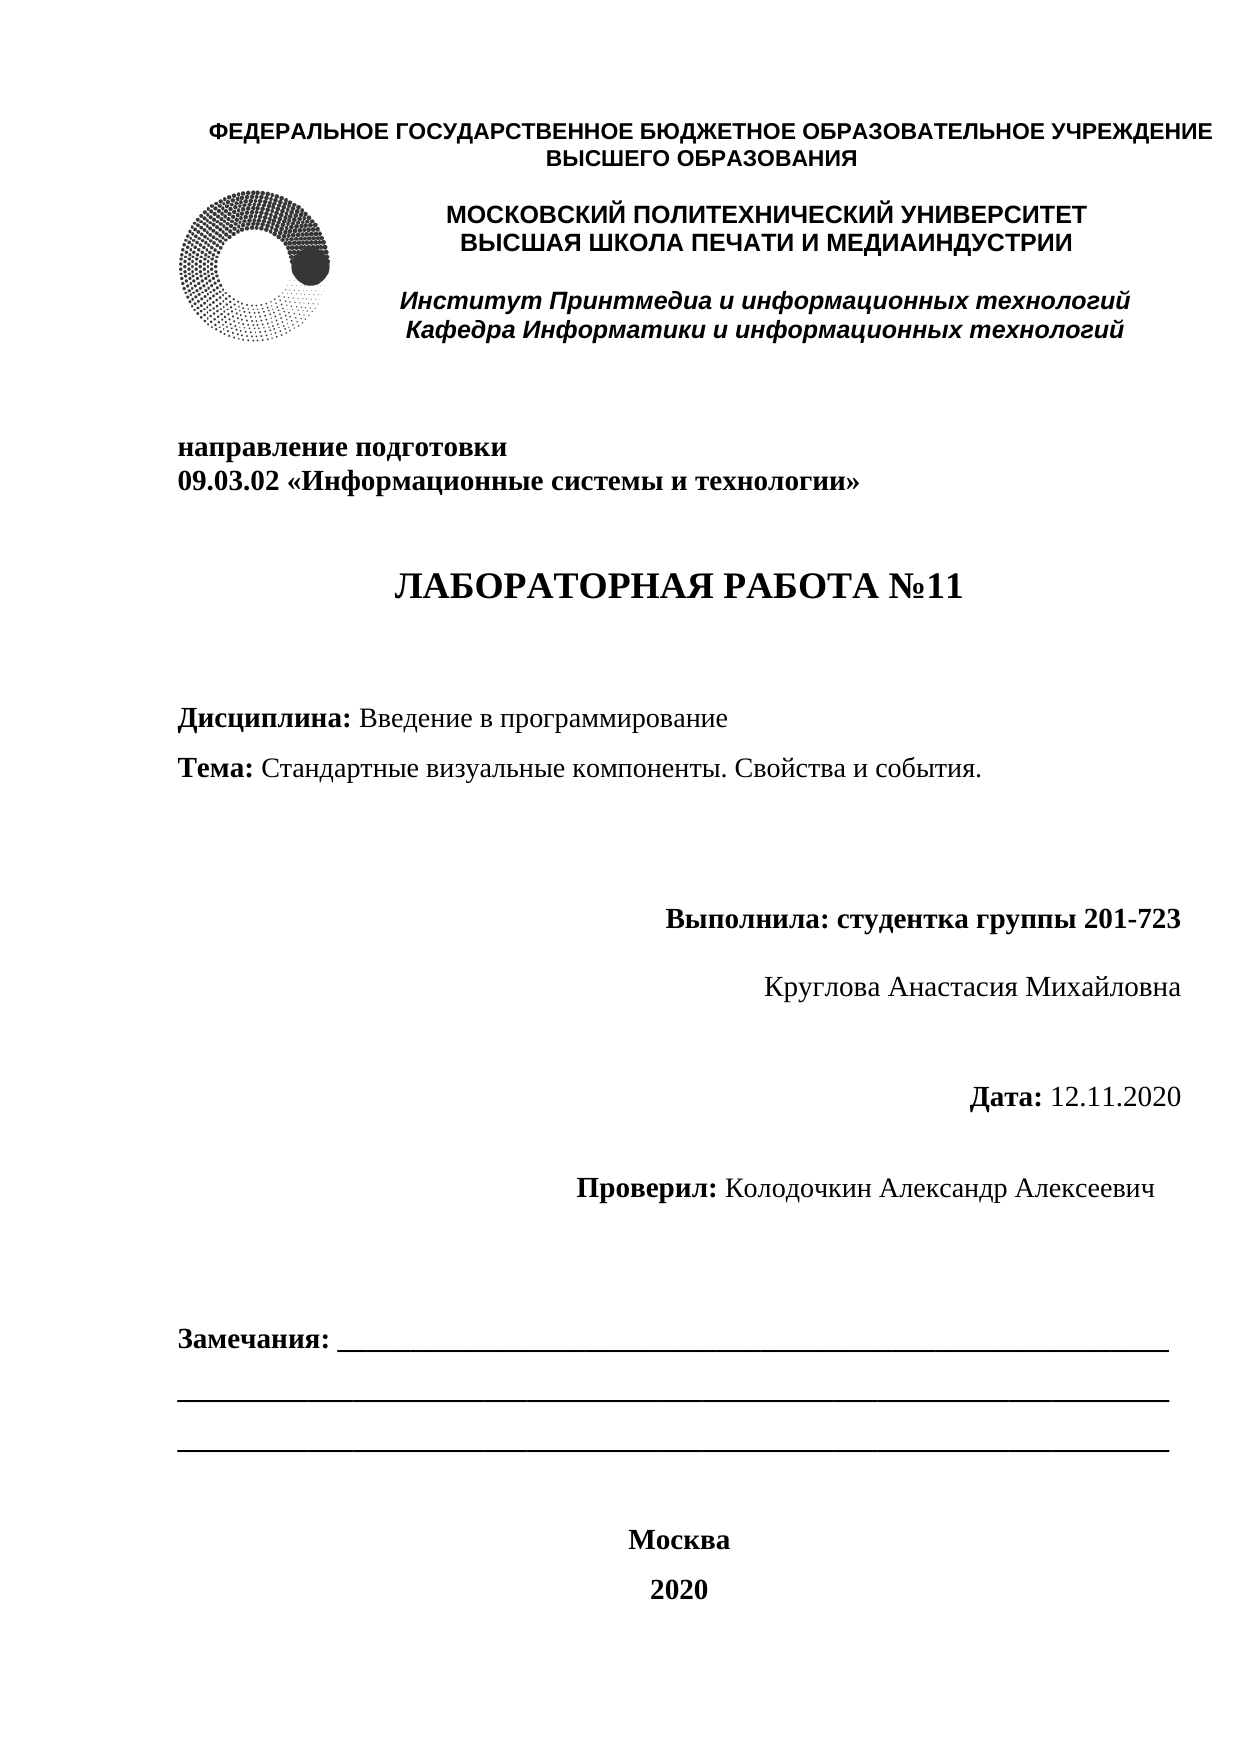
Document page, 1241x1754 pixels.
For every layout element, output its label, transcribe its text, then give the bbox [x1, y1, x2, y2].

text 09.03.02 «Информационные системы и технологии» [177, 463, 1181, 497]
text ____________________________________________________________________ [177, 1371, 1181, 1405]
text Москва [177, 1522, 1181, 1556]
text Круглова Анастасия Михайловна [177, 969, 1181, 1002]
text Кафедра Информатики и информационных технологий [177, 314, 1181, 343]
text ФЕДЕРАЛЬНОЕ ГОСУДАРСТВЕННОЕ БЮДЖЕТНОЕ ОБРАЗОВАТЕЛЬНОЕ УЧРЕЖДЕНИЕ ВЫСШЕГО ОБРАЗОВАНИЯ [177, 118, 1226, 171]
text Дата: 12.11.2020 [177, 1079, 1181, 1112]
picture [176, 188, 333, 341]
text Замечания: _________________________________________________________ [177, 1321, 1181, 1354]
text 2020 [177, 1572, 1181, 1606]
text Проверил: Колодочкин Александр Алексеевич [177, 1170, 1181, 1271]
text Институт Принтмедиа и информационных технологий [333, 286, 1181, 314]
text Тема: Стандартные визуальные компоненты. Свойства и события. [177, 751, 1181, 784]
text ВЫСШАЯ ШКОЛА ПЕЧАТИ И МЕДИАИНДУСТРИИ [333, 228, 1181, 257]
text ____________________________________________________________________ [177, 1421, 1181, 1455]
text ЛАБОРАТОРНАЯ РАБОТА №11 [177, 564, 1181, 607]
text направление подготовки [177, 429, 1181, 463]
text Выполнила: студентка группы 201-723 [177, 902, 1181, 935]
text Дисциплина: Введение в программирование [177, 700, 1181, 734]
text МОСКОВСКИЙ ПОЛИТЕХНИЧЕСКИЙ УНИВЕРСИТЕТ [333, 199, 1181, 228]
